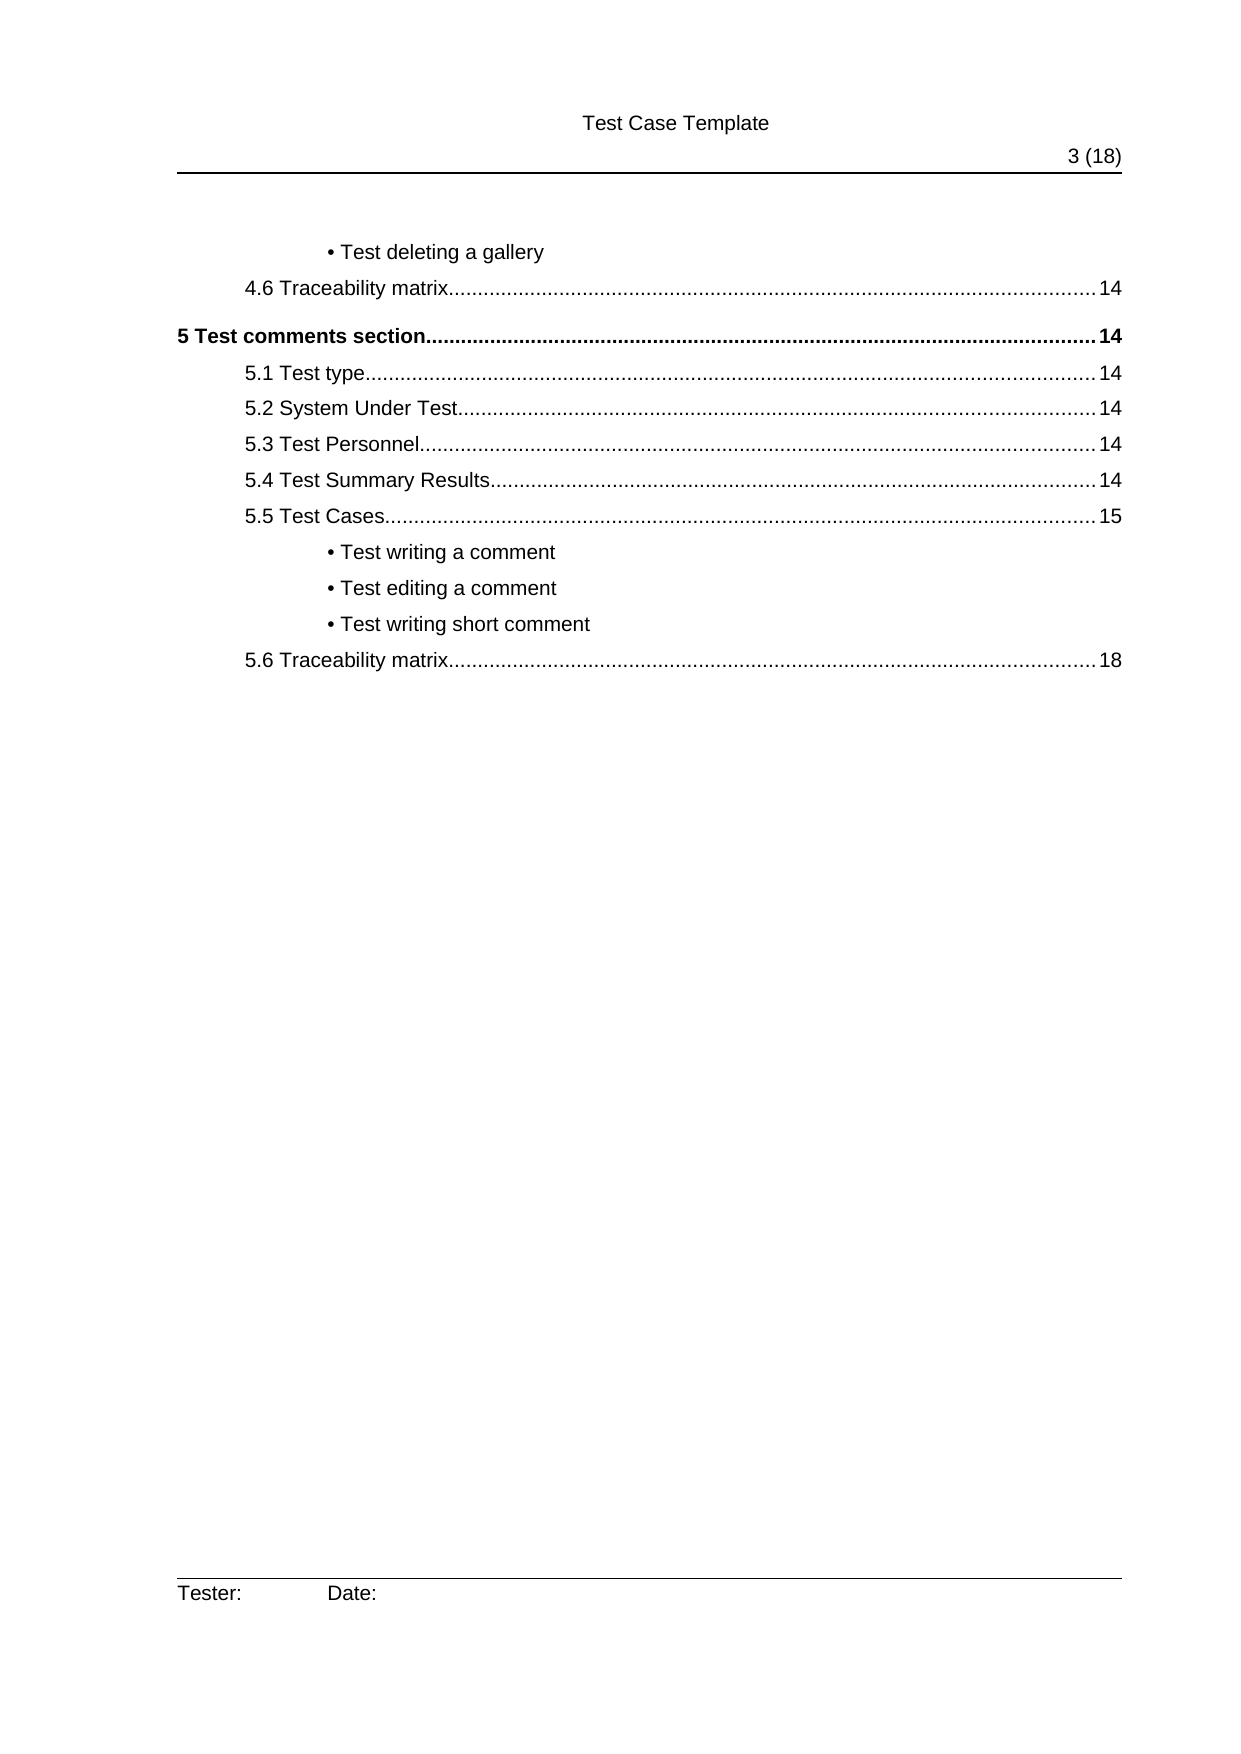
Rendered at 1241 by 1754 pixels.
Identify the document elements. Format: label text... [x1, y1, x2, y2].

text 5.2 System Under Test 14 [244, 396, 1122, 420]
text • Test writing a comment [177, 540, 1122, 564]
text 5.1 Test type 14 [244, 360, 1122, 384]
text • Test deleting a gallery [177, 240, 1122, 264]
text 5 Test comments section 14 [177, 324, 1122, 348]
text 4.6 Traceability matrix 14 [244, 276, 1122, 300]
text 5.4 Test Summary Results 14 [244, 468, 1122, 492]
text • Test writing short comment [177, 612, 1122, 636]
text 5.3 Test Personnel 14 [244, 432, 1122, 456]
text 5.6 Traceability matrix 18 [244, 648, 1122, 672]
text • Test editing a comment [177, 576, 1122, 600]
text 5.5 Test Cases 15 [244, 504, 1122, 528]
